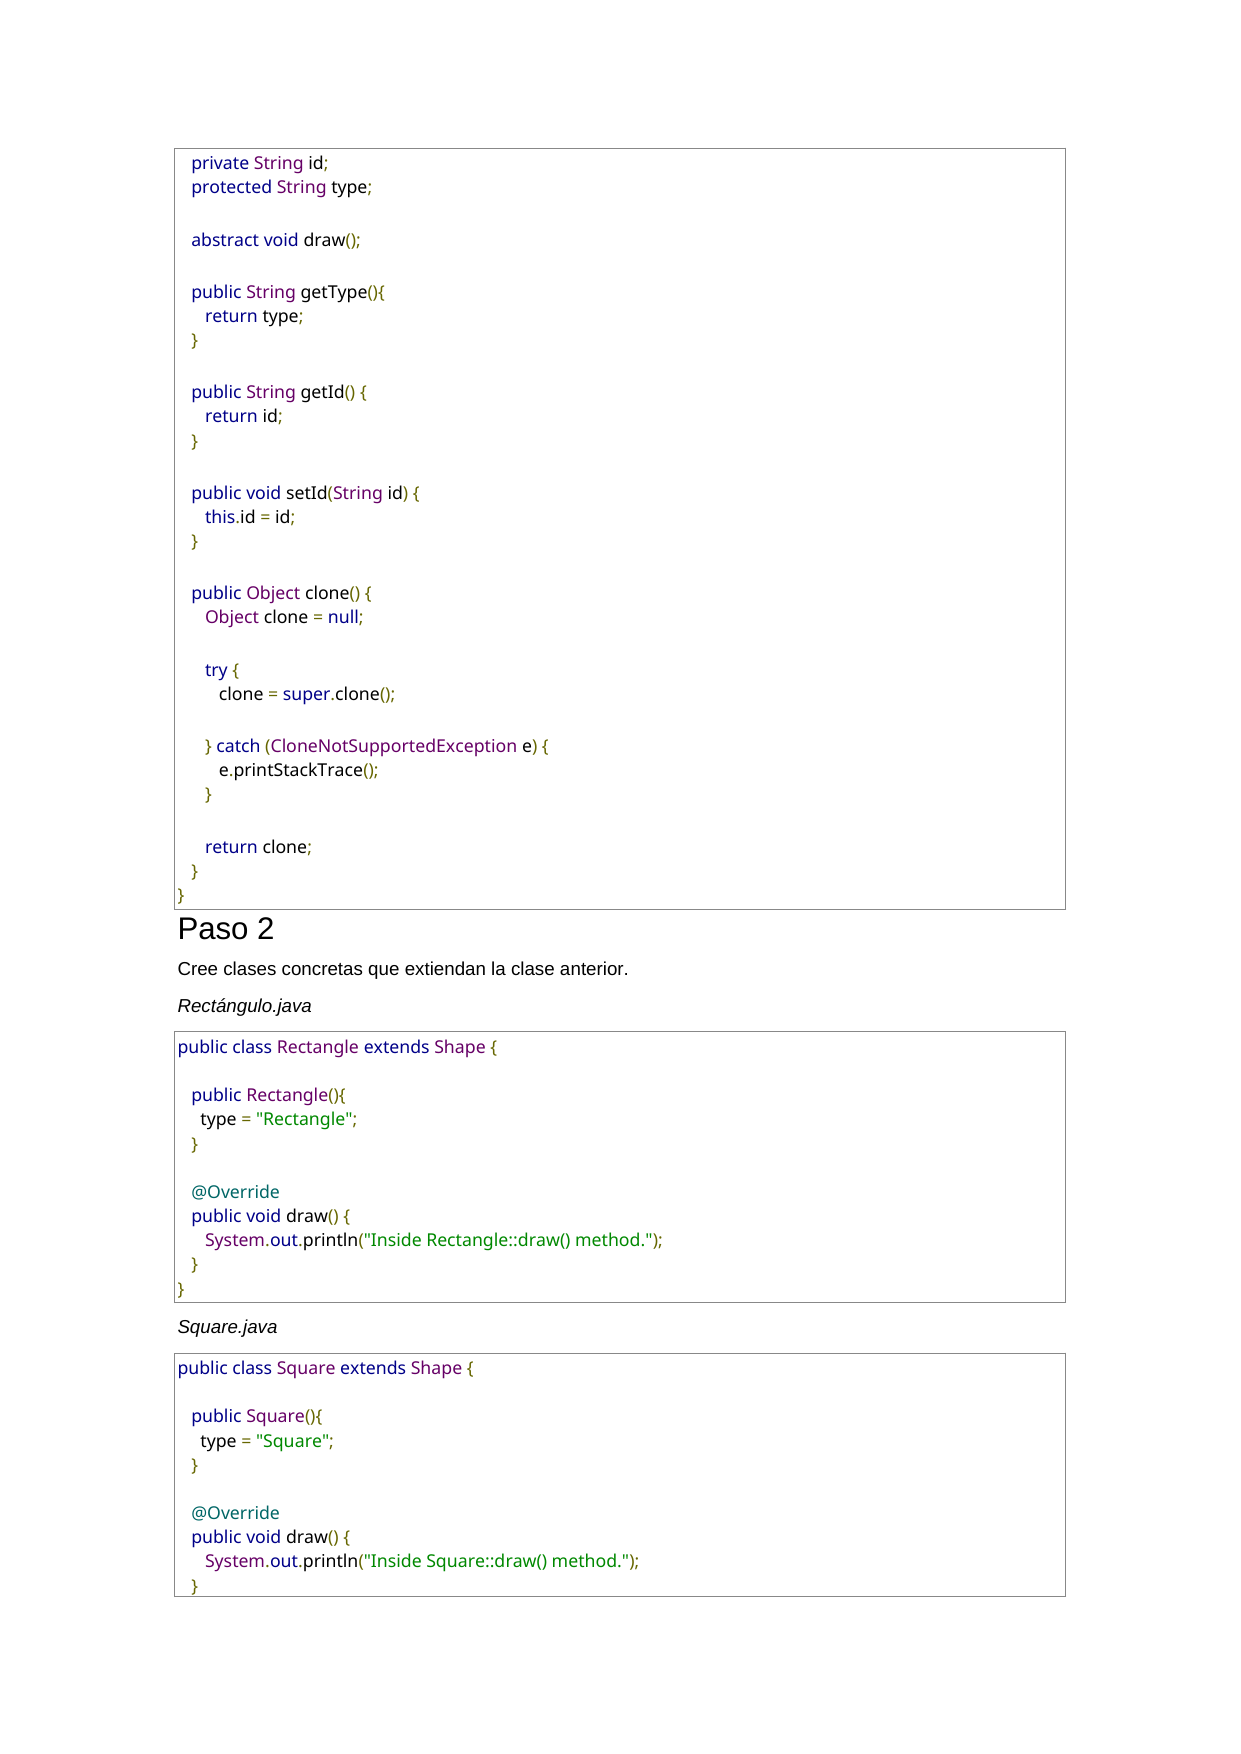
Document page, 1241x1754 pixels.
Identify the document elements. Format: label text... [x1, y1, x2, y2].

text Square.java [177, 1316, 1063, 1337]
text } [177, 428, 1063, 452]
text } [177, 1252, 1063, 1273]
text public void draw() { [177, 1525, 1063, 1549]
text Paso 2 [177, 910, 1063, 946]
text public Square(){ [177, 1404, 1063, 1428]
text public String getType(){ [177, 279, 1063, 303]
text } [177, 858, 1063, 879]
text } [177, 529, 1063, 553]
text public Object clone() { [177, 581, 1063, 605]
text public class Square extends Shape { [175, 1354, 1065, 1380]
text @Override [177, 1179, 1063, 1203]
text protected String type; [177, 175, 1063, 199]
text private String id; [175, 149, 1065, 175]
text } [175, 1273, 1065, 1302]
text } [177, 1131, 1063, 1155]
text return id; [177, 404, 1063, 428]
text public Rectangle(){ [177, 1083, 1063, 1107]
text return clone; [177, 834, 1063, 858]
text } [177, 782, 1063, 806]
text } [175, 879, 1065, 909]
text this.id = id; [177, 504, 1063, 529]
text public class Rectangle extends Shape { [175, 1032, 1065, 1058]
text e.printStackTrace(); [177, 758, 1063, 782]
text @Override [177, 1501, 1063, 1525]
text } catch (CloneNotSupportedException e) { [177, 733, 1063, 758]
text clone = super.clone(); [177, 681, 1063, 706]
text type = "Square"; [177, 1428, 1063, 1452]
text } [177, 1573, 1063, 1596]
text try { [177, 657, 1063, 681]
text Object clone = null; [177, 605, 1063, 629]
text public String getId() { [177, 380, 1063, 404]
text type = "Rectangle"; [177, 1107, 1063, 1131]
text return type; [177, 303, 1063, 328]
text System.out.println("Inside Rectangle::draw() method."); [177, 1228, 1063, 1252]
text } [177, 1452, 1063, 1476]
text Cree clases concretas que extiendan la clase anterior. [177, 958, 1063, 980]
text public void setId(String id) { [177, 480, 1063, 504]
text Rectángulo.java [177, 995, 1063, 1016]
text abstract void draw(); [177, 227, 1063, 251]
text } [177, 328, 1063, 352]
text System.out.println("Inside Square::draw() method."); [177, 1549, 1063, 1573]
text public void draw() { [177, 1203, 1063, 1228]
